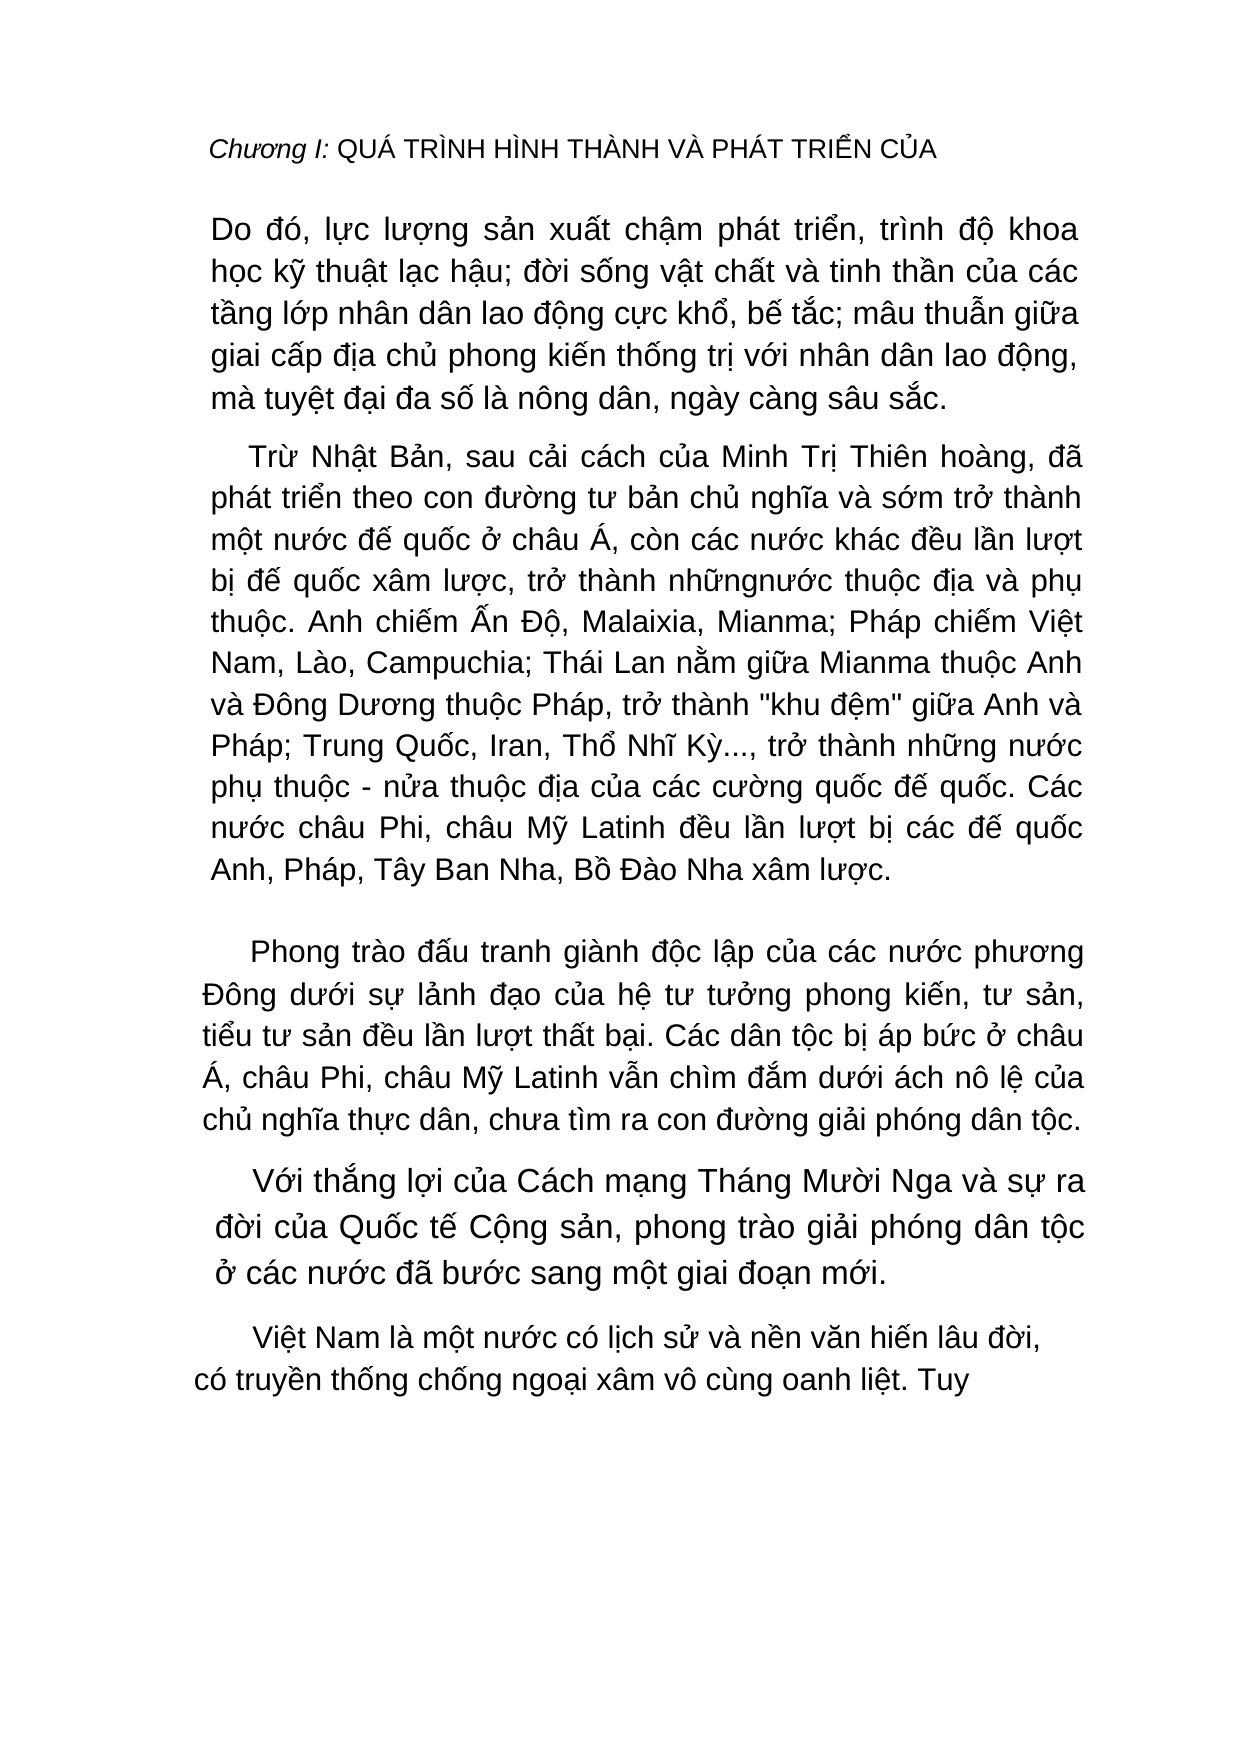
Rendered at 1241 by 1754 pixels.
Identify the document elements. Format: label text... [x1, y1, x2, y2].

text Chương I: QUÁ TRÌNH HÌNH THÀNH VÀ PHÁT TRIỂN CỦA [208, 133, 1090, 164]
text Việt Nam là một nước có lịch sử và nền văn hiến lâu đời, có truyền thống chống ngoại xâm vô cùng oanh liệt. Tuy [194, 1319, 1053, 1397]
text Do đó, lực lượng sản xuất chậm phát triển, trình độ khoa học kỹ thuật lạc hậu; đời sống vật chất và tinh thần của các tầng lớp nhân dân lao động cực khổ, bế tắc; mâu thuẫn giữa giai cấp địa chủ phong kiến thống trị với nhân dân lao động, mà tuyệt đại đa số là nông dân, ngày càng sâu sắc. [210, 210, 1080, 416]
text Với thắng lợi của Cách mạng Tháng Mười Nga và sự ra đời của Quốc tế Cộng sản, phong trào giải phóng dân tộc ở các nước đã bước sang một giai đoạn mới. [214, 1161, 1086, 1291]
text Phong trào đấu tranh giành độc lập của các nước phương Đông dưới sự lảnh đạo của hệ tư tưởng phong kiến, tư sản, tiểu tư sản đều lần lượt thất bại. Các dân tộc bị áp bức ở châu Á, châu Phi, châu Mỹ Latinh vẫn chìm đắm dưới ách nô lệ của chủ nghĩa thực dân, chưa tìm ra con đường giải phóng dân tộc. [202, 933, 1086, 1137]
text Trừ Nhật Bản, sau cải cách của Minh Trị Thiên hoàng, đã phát triển theo con đường tư bản chủ nghĩa và sớm trở thành một nước đế quốc ở châu Á, còn các nước khác đều lần lượt bị đế quốc xâm lược, trở thành nhữngnước thuộc địa và phụ thuộc. Anh chiếm Ấn Độ, Malaixia, Mianma; Pháp chiếm Việt Nam, Lào, Campuchia; Thái Lan nằm giữa Mianma thuộc Anh và Đông Dương thuộc Pháp, trở thành "khu đệm" giữa Anh và Pháp; Trung Quốc, Iran, Thổ Nhĩ Kỳ..., trở thành những nước phụ thuộc - nửa thuộc địa của các cường quốc đế quốc. Các nước châu Phi, châu Mỹ Latinh đều lần lượt bị các đế quốc Anh, Pháp, Tây Ban Nha, Bồ Đào Nha xâm lược. [210, 438, 1084, 887]
